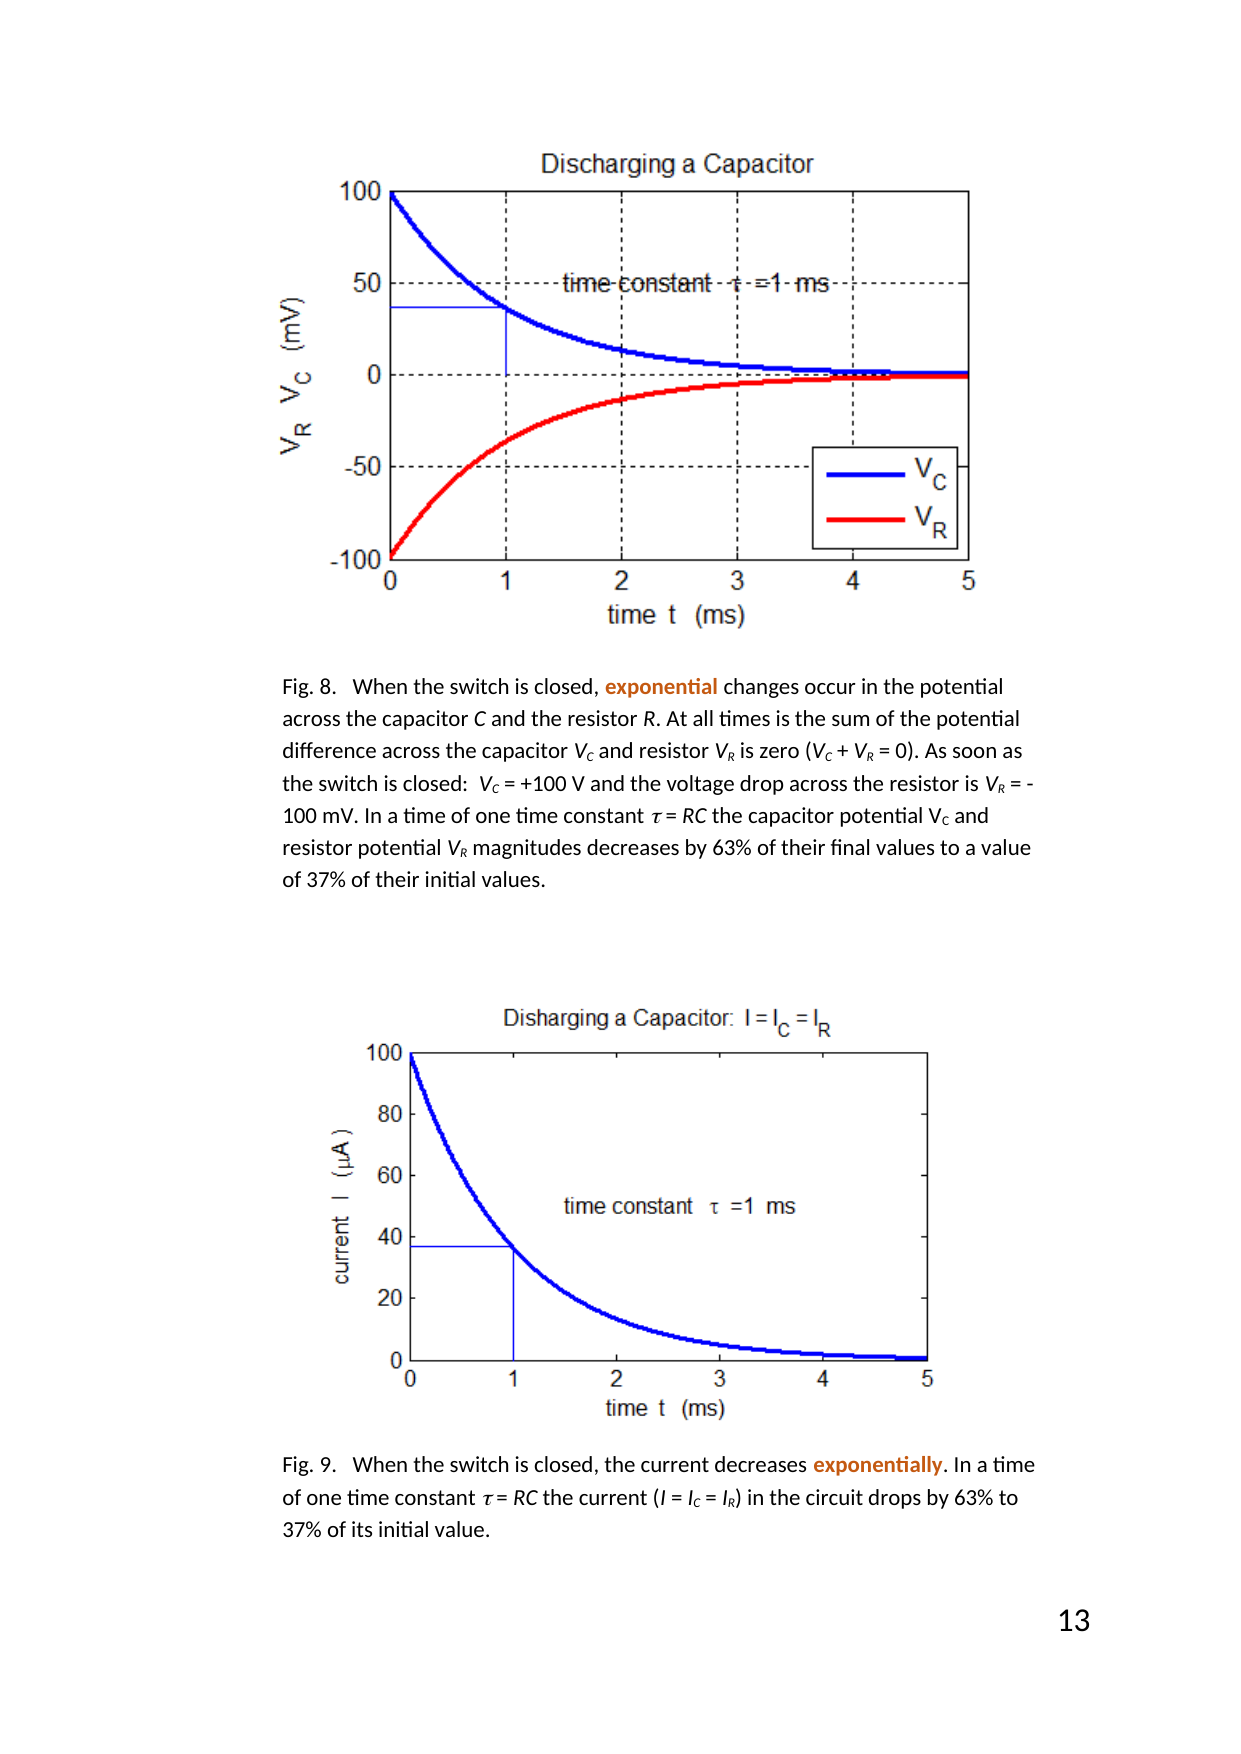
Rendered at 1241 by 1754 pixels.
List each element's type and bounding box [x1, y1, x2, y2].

picture [271, 150, 1042, 632]
table_header [212, 150, 1101, 1547]
picture [322, 1005, 991, 1423]
